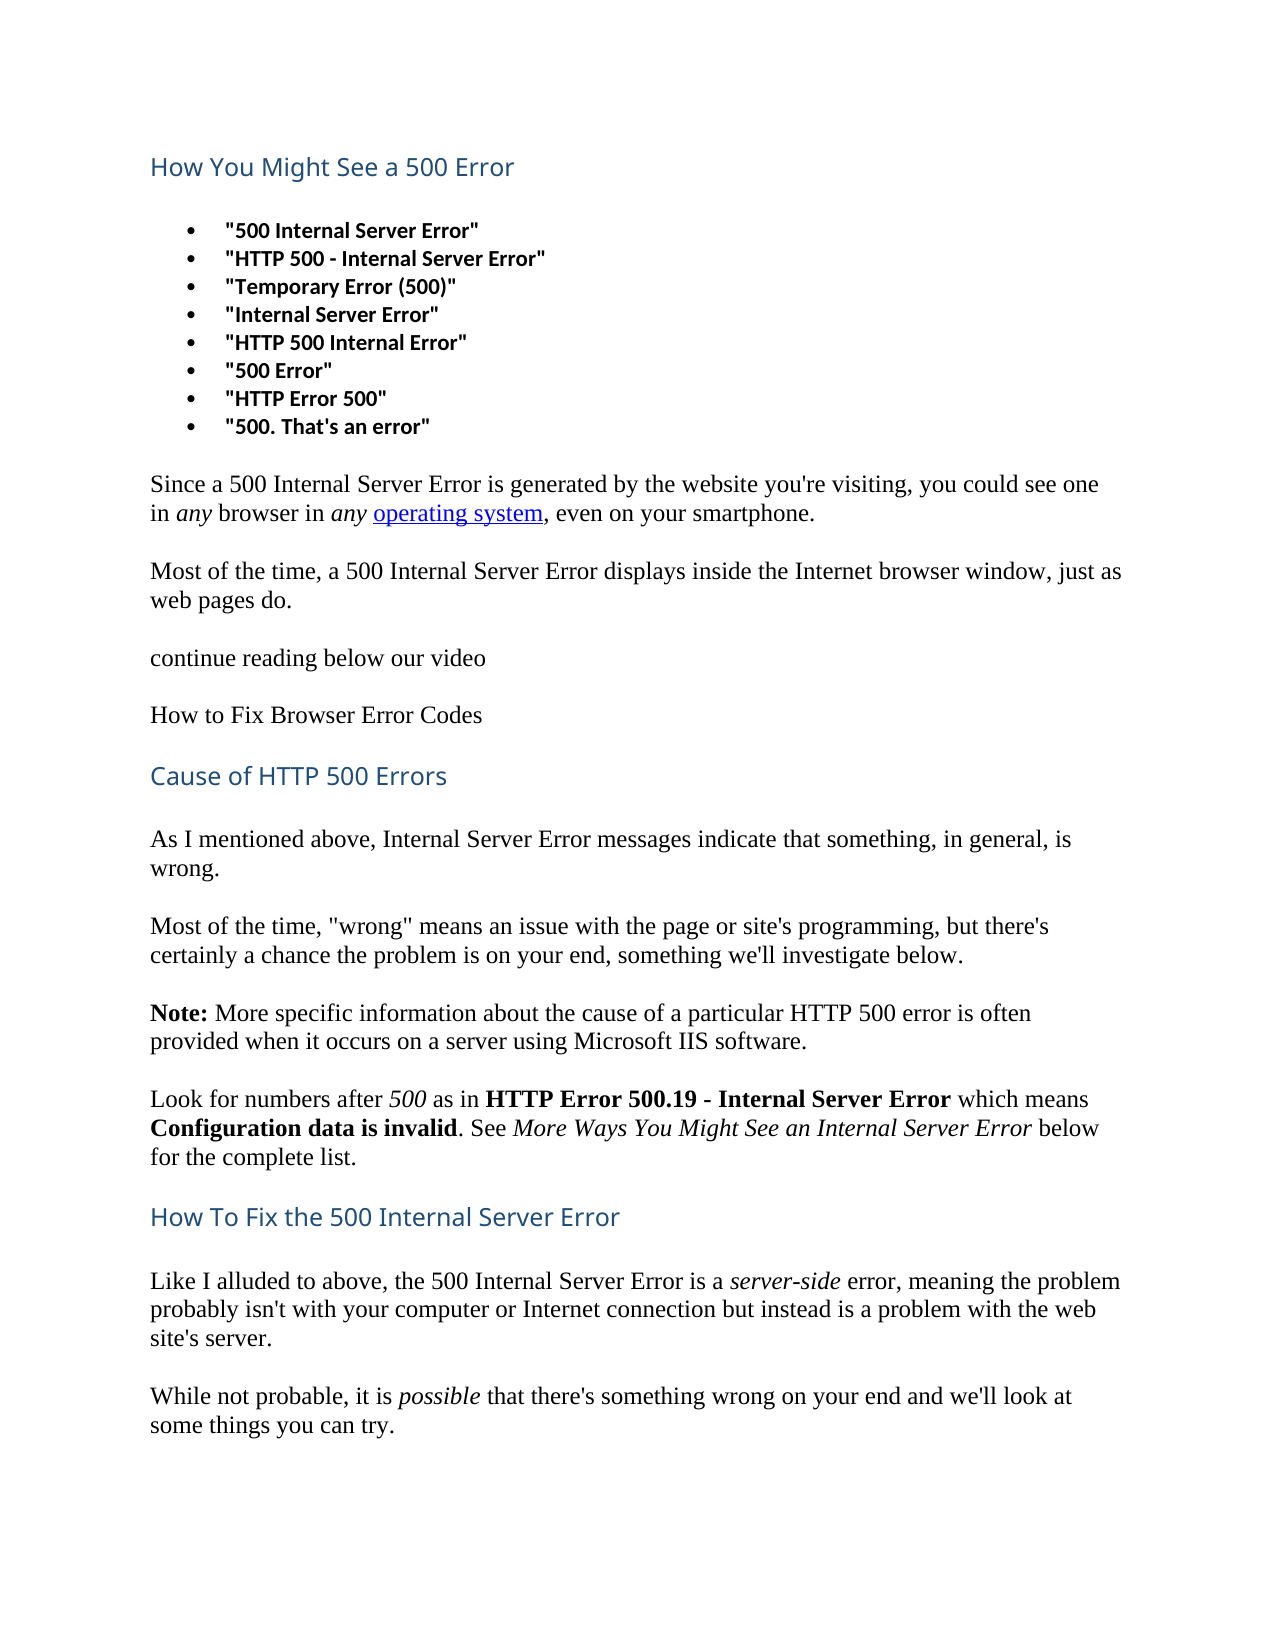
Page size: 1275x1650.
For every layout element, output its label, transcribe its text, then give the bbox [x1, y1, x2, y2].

list "500 Error" [187, 356, 1125, 384]
list "Temporary Error (500)" [187, 272, 1125, 300]
list "500. That's an error" [187, 412, 1125, 440]
subtitle How To Fix the 500 Internal Server Error [150, 1200, 1125, 1234]
list "HTTP 500 Internal Error" [187, 328, 1125, 356]
subtitle How You Might See a 500 Error [150, 150, 1125, 184]
text Most of the time, a 500 Internal Server Error displays inside the Internet browser window, just as web pages do. [150, 556, 1125, 613]
text As I mentioned above, Internal Server Error messages indicate that something, in general, is wrong. [150, 824, 1125, 882]
list "Internal Server Error" [187, 300, 1125, 328]
list "500 Internal Server Error" [187, 216, 1125, 244]
list "HTTP 500 - Internal Server Error" [187, 244, 1125, 272]
text Since a 500 Internal Server Error is generated by the website you're visiting, you could see one in any browser in any operating system, even on your smartphone. [150, 469, 1125, 527]
text Like I alluded to above, the 500 Internal Server Error is a server-side error, meaning the problem probably isn't with your computer or Internet connection but instead is a problem with the web site's server. [150, 1266, 1125, 1352]
text While not probable, it is possible that there's something wrong on your end and we'll look at some things you can try. [150, 1381, 1125, 1439]
text Look for numbers after 500 as in HTTP Error 500.19 - Internal Server Error which means Configuration data is invalid. See More Ways You Might See an Internal Server Error below for the complete list. [150, 1084, 1125, 1171]
text Note: More specific information about the cause of a particular HTTP 500 error is often provided when it occurs on a server using Microsoft IIS software. [150, 998, 1125, 1055]
text How to Fix Browser Error Codes [150, 701, 1125, 729]
text Most of the time, "wrong" means an issue with the page or site's programming, but there's certainly a chance the problem is on your end, something we'll investigate below. [150, 911, 1125, 968]
text continue reading below our video [150, 643, 1125, 671]
list "HTTP Error 500" [187, 384, 1125, 412]
subtitle Cause of HTTP 500 Errors [150, 758, 1125, 792]
